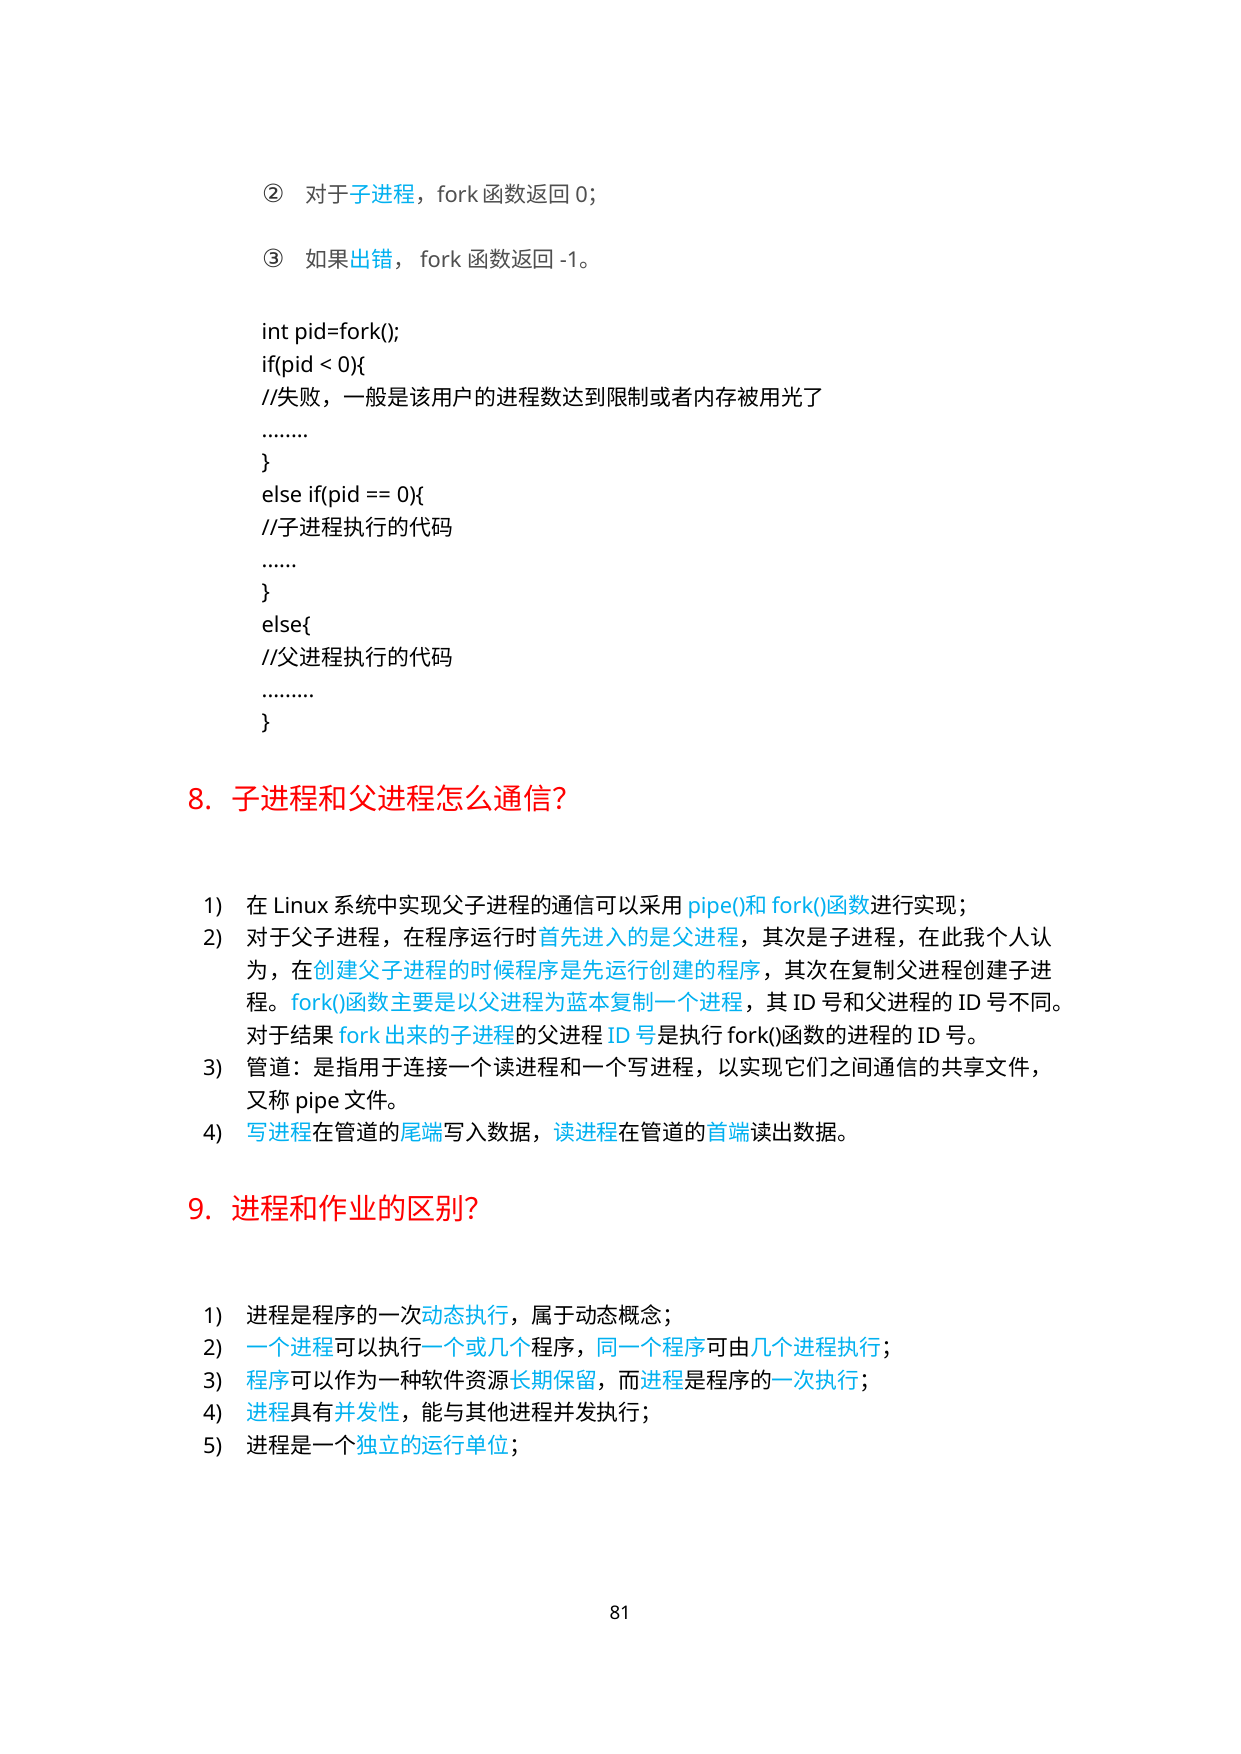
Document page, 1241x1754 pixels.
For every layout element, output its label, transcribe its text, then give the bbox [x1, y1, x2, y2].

list 在Linux系统中实现父子进程的通信可以采用pipe()和fork()函数进行实现； [203, 887, 1053, 920]
list 一个进程可以执行一个或几个程序，同一个程序可由几个进程执行； [203, 1330, 1053, 1362]
list 进程具有并发性，能与其他进程并发执行； [203, 1395, 1053, 1427]
list 对于子进程，fork函数返回 0； [262, 160, 1053, 225]
list int pid=fork(); if(pid < 0){ //失败，一般是该用户的进程数达到限制或者内存被用光了 ........ } else if(pid == 0){ //子进程执行的代码 ...... } else{ //父进程执行的代码 ......... } [261, 315, 1053, 737]
list 如果出错， fork 函数返回 -1。 [262, 225, 1053, 290]
list 进程是一个独立的运行单位； [203, 1427, 1053, 1460]
list 管道：是指用于连接一个读进程和一个写进程，以实现它们之间通信的共享文件，又称pipe文件。 [203, 1050, 1053, 1115]
subtitle 子进程和父进程怎么通信？ [187, 764, 1053, 829]
list 程序可以作为一种软件资源长期保留，而进程是程序的一次执行； [203, 1362, 1053, 1395]
list 对于父子进程，在程序运行时首先进入的是父进程，其次是子进程，在此我个人认为，在创建父子进程的时候程序是先运行创建的程序，其次在复制父进程创建子进程。fork()函数主要是以父进程为蓝本复制一个进程，其ID号和父进程的ID号不同。对于结果fork出来的子进程的父进程ID号是执行fork()函数的进程的ID号。 [203, 920, 1053, 1050]
list 写进程在管道的尾端写入数据，读进程在管道的首端读出数据。 [203, 1115, 1053, 1147]
subtitle 进程和作业的区别？ [187, 1174, 1053, 1239]
list 进程是程序的一次动态执行，属于动态概念； [203, 1297, 1053, 1330]
